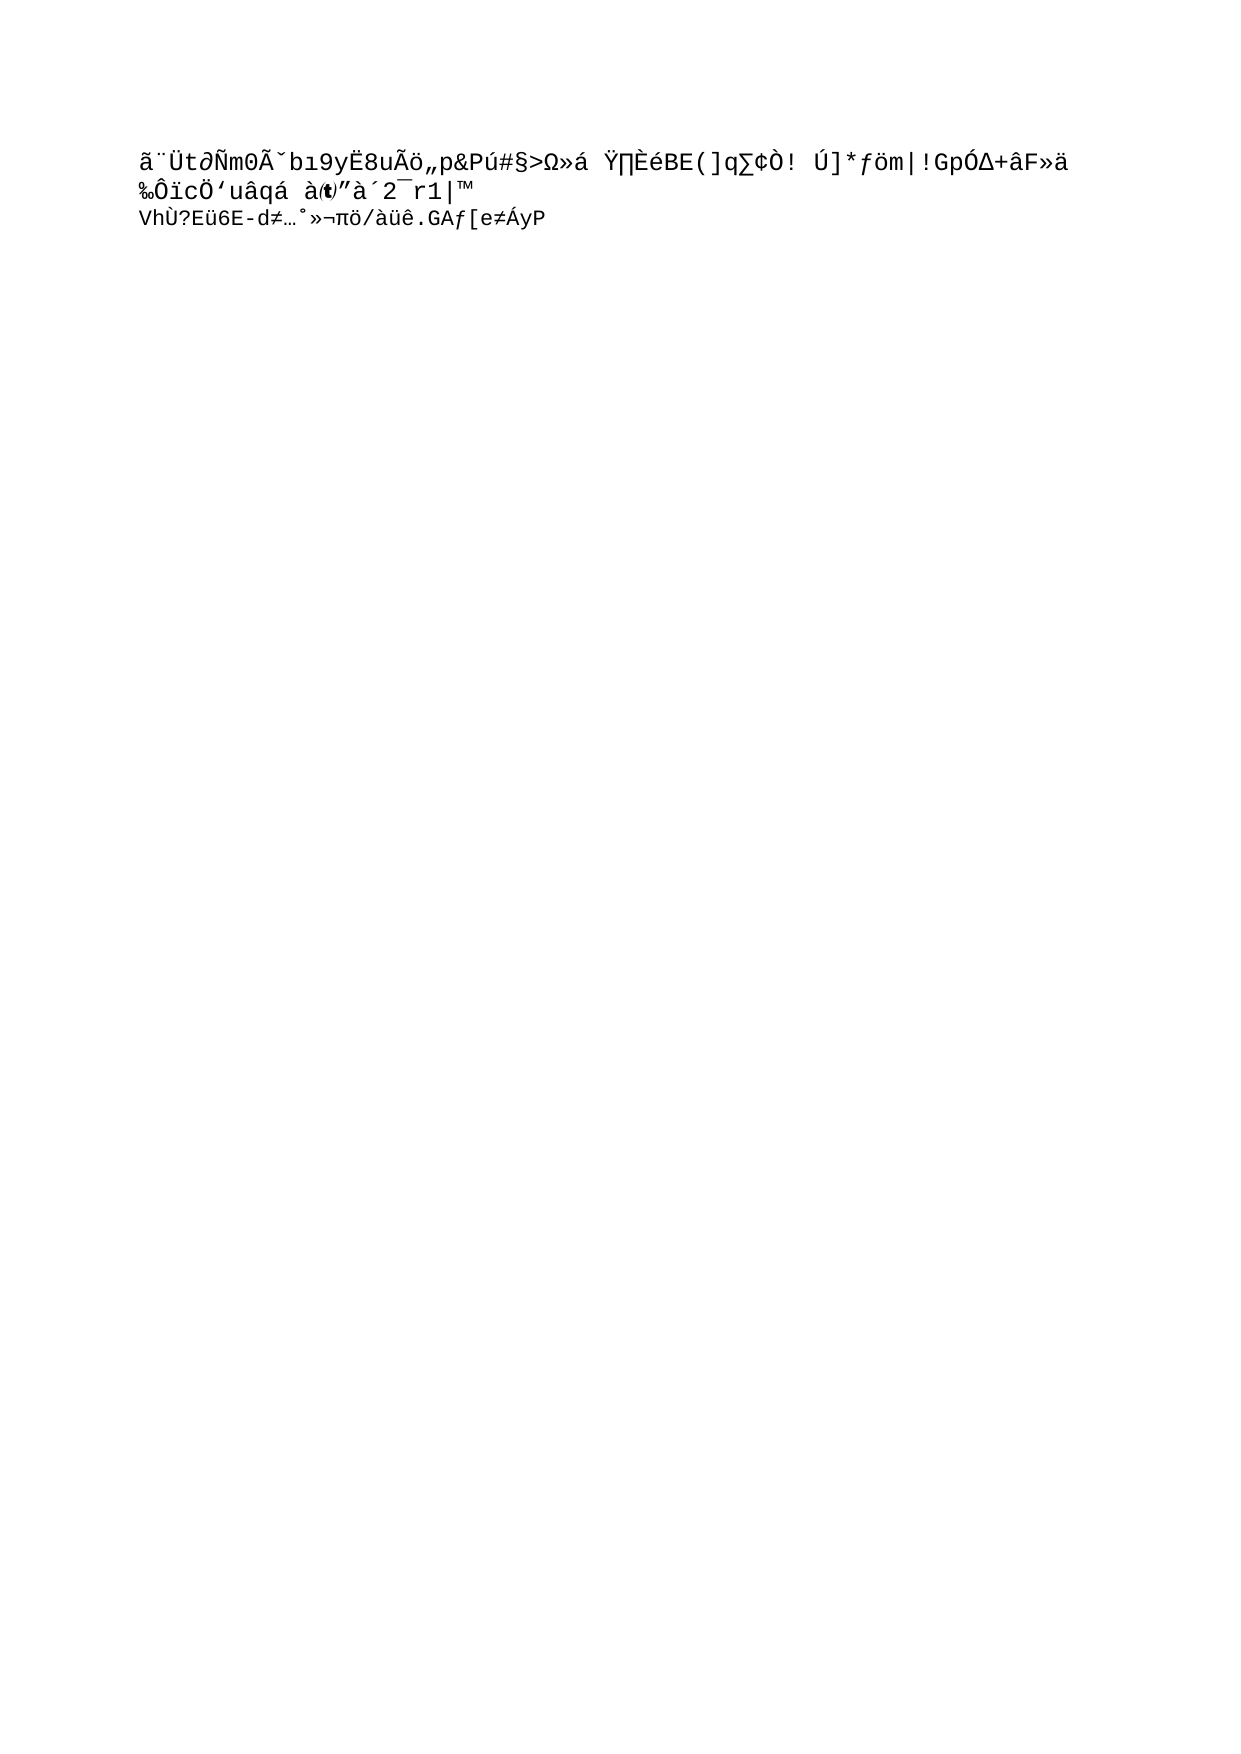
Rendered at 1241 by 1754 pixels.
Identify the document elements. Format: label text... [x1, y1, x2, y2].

text VhÙ?Eü6E-d≠…˚»¬πö/àüê.GAƒ[e≠ÁyPÔÂÚÖh î®£7ó|7•\üˇ§¢îé2{H‰M^(oçnó˘ò=*0∞ΩˇÿL-ˆu:Û2¢≤ı˚CYﬂ“∆≥_*~•∏F∑(]S√°›W’`|teﬂYõréèŸíz} Ù+®Ωc+¨Å^XyÎ2≥tm{ÓöìÌ_›Áwñ»Bª˛=¬Í<gh€z”‡Ã†$ê◊Ù‚WtÑÊƒwÍQªÄt˝˘ò¯;%h®Q∑0V< [139, 207, 1101, 231]
